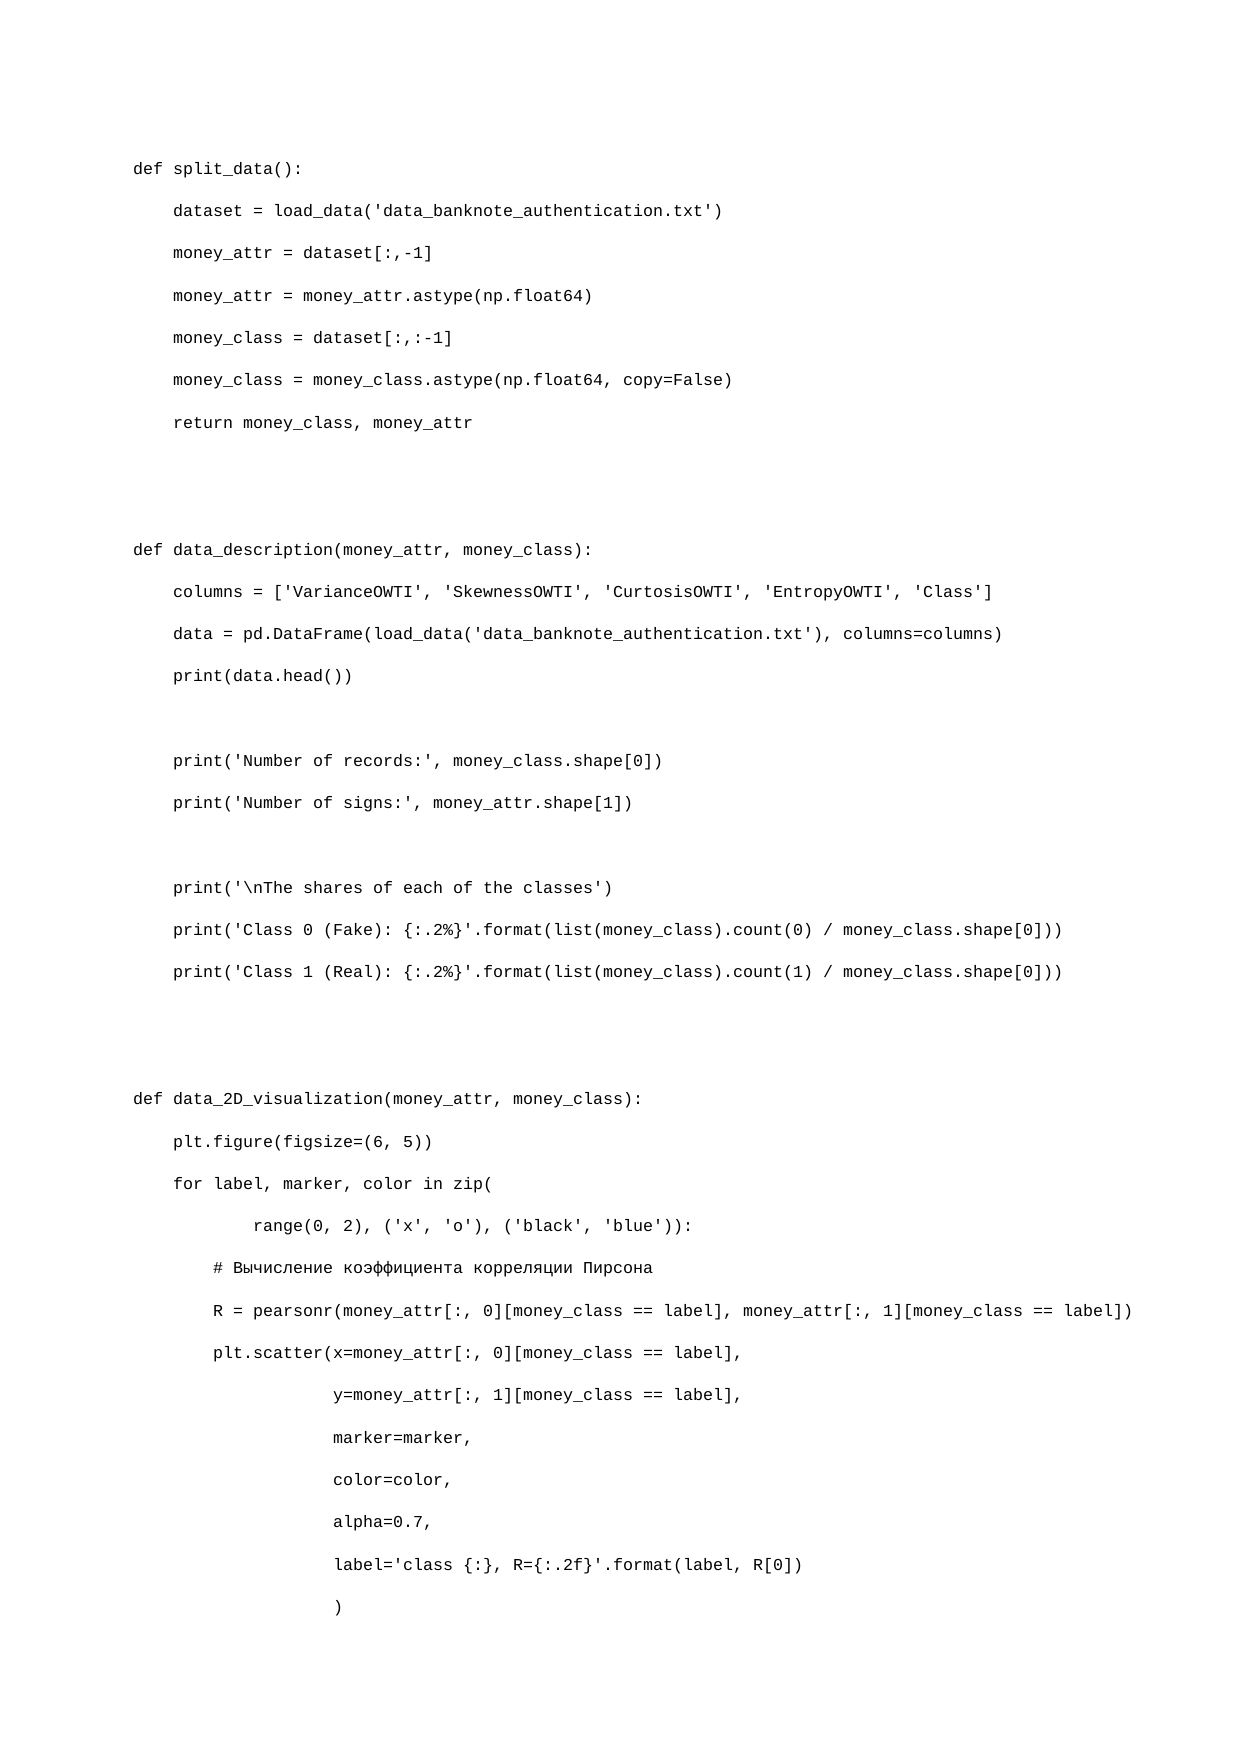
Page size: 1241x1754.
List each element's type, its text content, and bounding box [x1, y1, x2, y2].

text R = pearsonr(money_attr[:, 0][money_class == label], money_attr[:, 1][money_class == label]) [133, 1302, 1152, 1321]
text for label, marker, color in zip( [133, 1175, 1152, 1194]
text print('Number of records:', money_class.shape[0]) [133, 752, 1152, 771]
text data = pd.DataFrame(load_data('data_banknote_authentication.txt'), columns=columns) [133, 626, 1152, 644]
text money_attr = money_attr.astype(np.float64) [133, 287, 1152, 306]
text money_attr = dataset[:,-1] [133, 245, 1152, 264]
text def data_description(money_attr, money_class): [133, 541, 1152, 560]
text print('Class 0 (Fake): {:.2%}'.format(list(money_class).count(0) / money_class.shape[0])) [133, 922, 1152, 941]
text range(0, 2), ('x', 'o'), ('black', 'blue')): [133, 1218, 1152, 1237]
text money_class = dataset[:,:-1] [133, 329, 1152, 348]
text def split_data(): [133, 160, 1152, 179]
text label='class {:}, R={:.2f}'.format(label, R[0]) [133, 1556, 1152, 1575]
text dataset = load_data('data_banknote_authentication.txt') [133, 203, 1152, 222]
text y=money_attr[:, 1][money_class == label], [133, 1387, 1152, 1406]
text ) [133, 1598, 1152, 1617]
text print(data.head()) [133, 668, 1152, 687]
text def data_2D_visualization(money_attr, money_class): [133, 1091, 1152, 1110]
text print('Number of signs:', money_attr.shape[1]) [133, 795, 1152, 814]
text color=color, [133, 1471, 1152, 1490]
text # Вычисление коэффициента корреляции Пирсона [133, 1260, 1152, 1279]
text print('Class 1 (Real): {:.2%}'.format(list(money_class).count(1) / money_class.shape[0])) [133, 964, 1152, 983]
text alpha=0.7, [133, 1514, 1152, 1533]
text print('\nThe shares of each of the classes') [133, 879, 1152, 898]
text return money_class, money_attr [133, 414, 1152, 433]
text money_class = money_class.astype(np.float64, copy=False) [133, 372, 1152, 391]
text plt.scatter(x=money_attr[:, 0][money_class == label], [133, 1344, 1152, 1363]
text columns = ['VarianceOWTI', 'SkewnessOWTI', 'CurtosisOWTI', 'EntropyOWTI', 'Class'] [133, 583, 1152, 602]
text marker=marker, [133, 1429, 1152, 1448]
text plt.figure(figsize=(6, 5)) [133, 1133, 1152, 1152]
